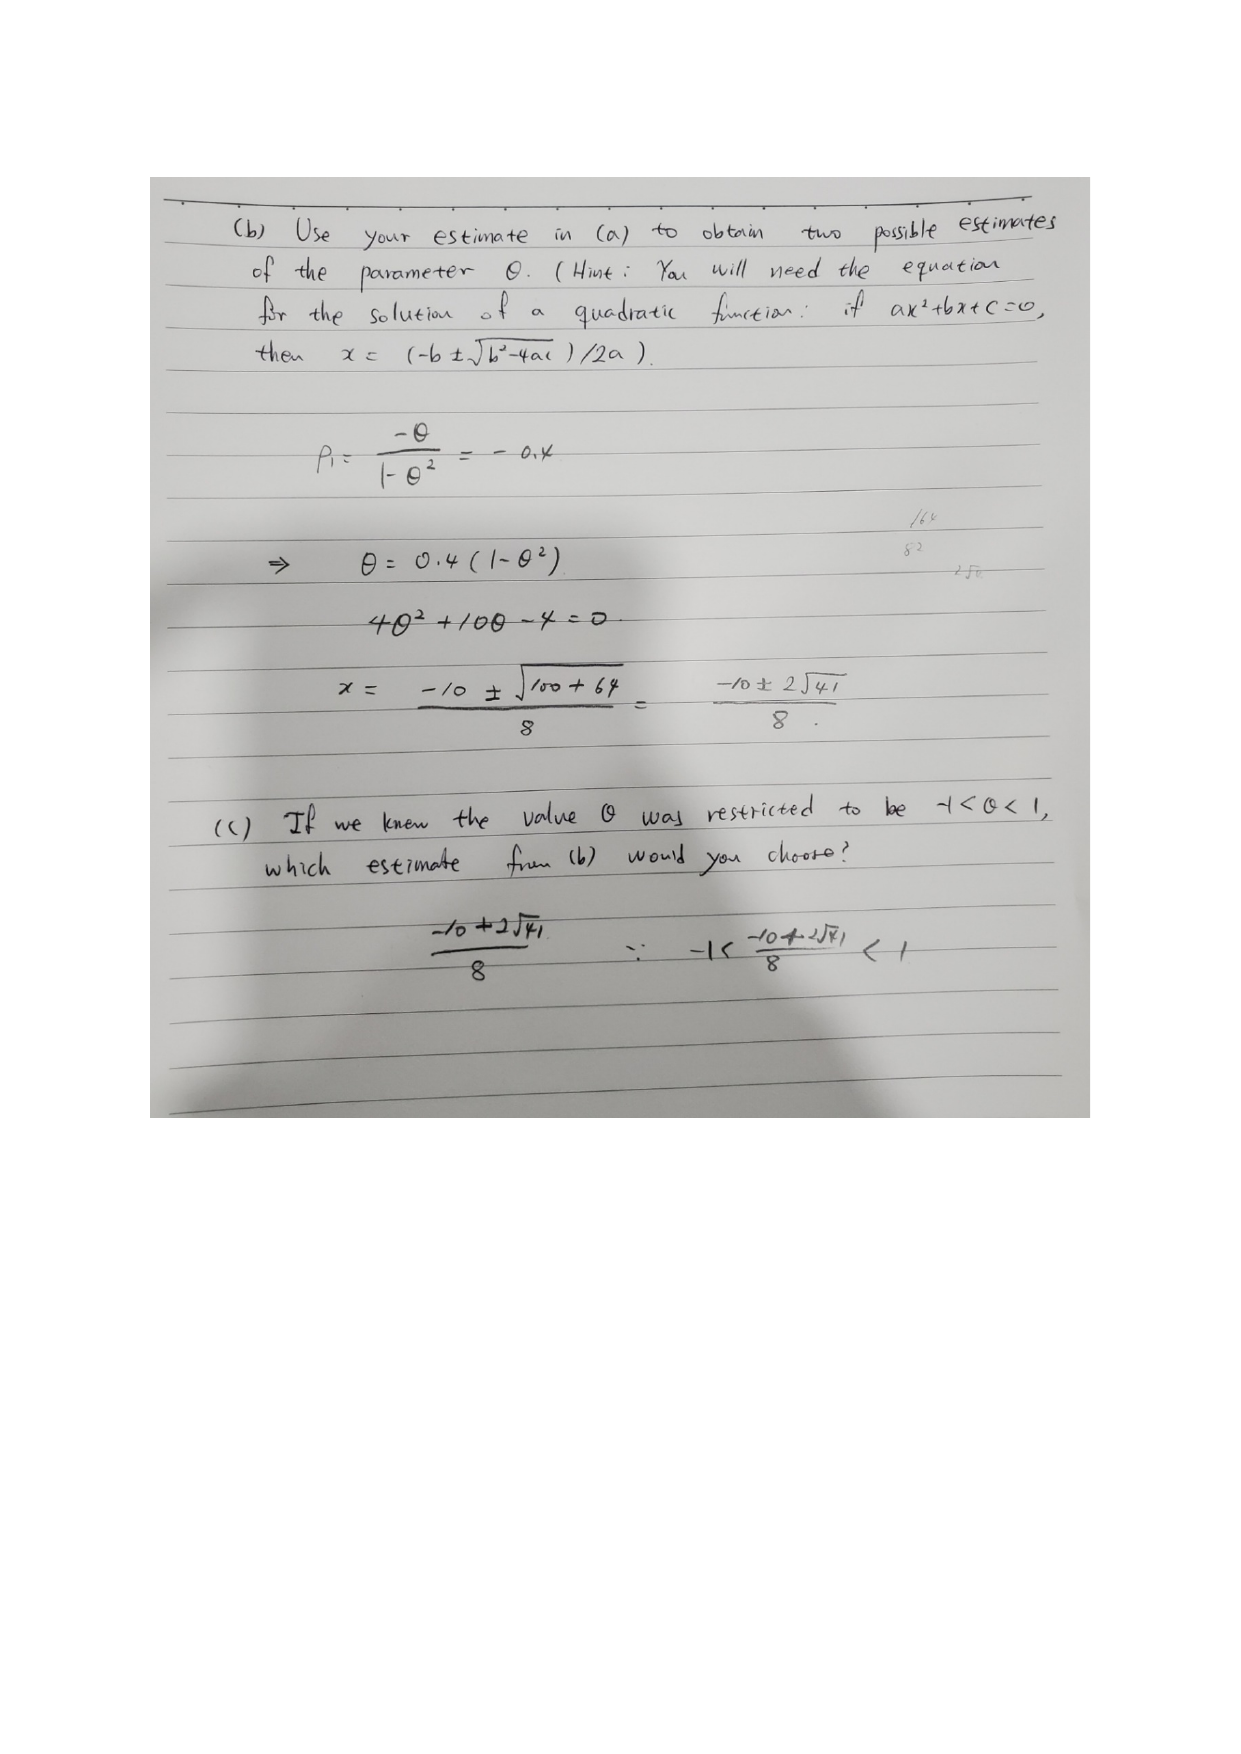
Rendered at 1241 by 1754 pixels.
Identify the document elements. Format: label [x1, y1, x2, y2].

picture [150, 177, 1091, 1118]
